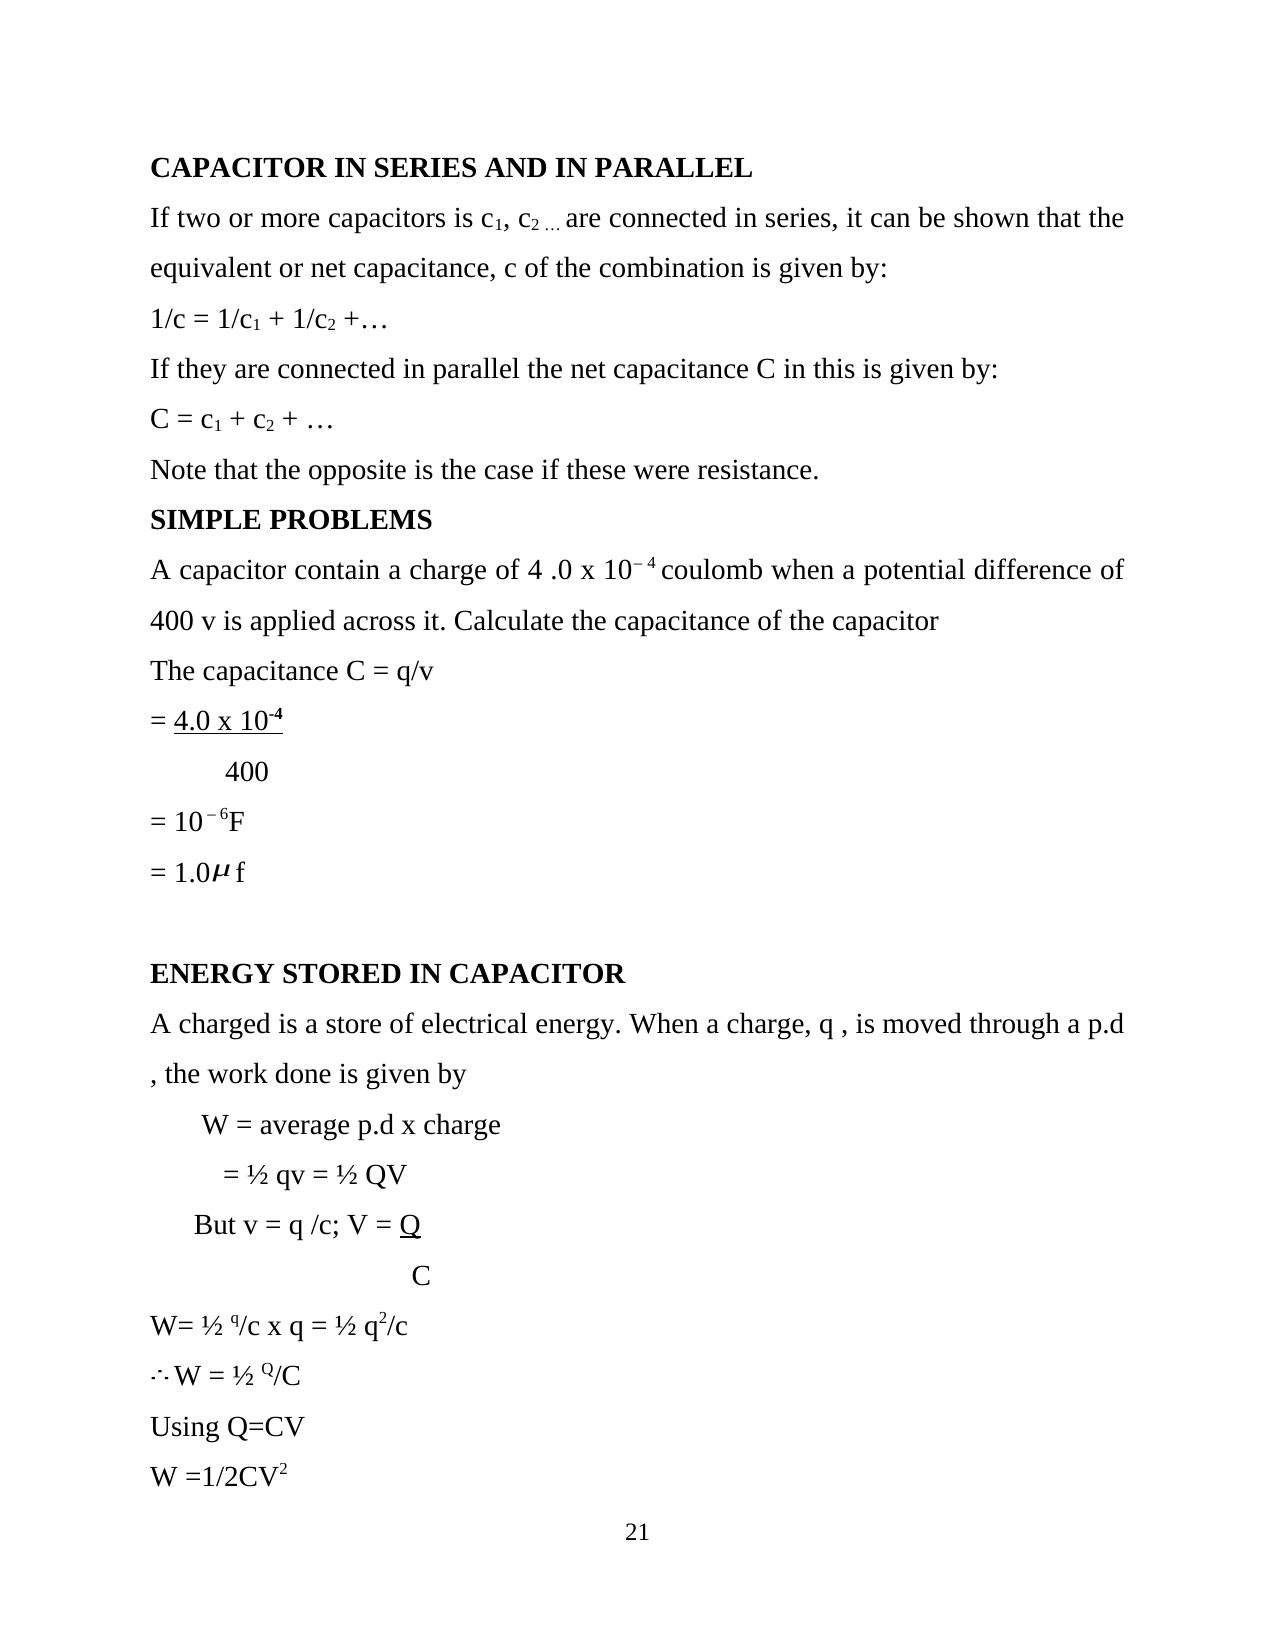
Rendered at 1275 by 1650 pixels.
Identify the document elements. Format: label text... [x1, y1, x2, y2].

text C = c1 + c2 + … [150, 402, 1125, 435]
text But v = q /c; V = Q [150, 1207, 1125, 1241]
text W= ½ q/c x q = ½ q2/c [150, 1308, 1125, 1342]
text W = average p.d x charge [150, 1107, 1125, 1140]
text CAPACITOR IN SERIES AND IN PARALLEL [150, 150, 1125, 183]
text = ½ qv = ½ QV [150, 1157, 1125, 1191]
subtitle ENERGY STORED IN CAPACITOR [150, 956, 1125, 989]
text W =1/2CV2 [150, 1459, 1125, 1492]
text 1/c = 1/c1 + 1/c2 +… [150, 301, 1125, 334]
text 400 [150, 754, 1125, 787]
text If they are connected in parallel the net capacitance C in this is given by: [150, 351, 1125, 385]
text Note that the opposite is the case if these were resistance. [150, 452, 1125, 485]
text The capacitance C = q/v [150, 653, 1125, 687]
text SIMPLE PROBLEMS [150, 502, 1125, 536]
text = 10 – 6F [150, 804, 1125, 838]
text Using Q=CV [150, 1409, 1125, 1442]
text A charged is a store of electrical energy. When a charge, q , is moved through a p.d , the work done is given by [150, 1006, 1125, 1090]
text C [300, 1258, 1125, 1291]
text A capacitor contain a charge of 4 .0 x 10– 4 coulomb when a potential difference of 400 v is applied across it. Calculate the capacitance of the capacitor [150, 552, 1125, 636]
text = 1.0f [150, 854, 1125, 889]
text W = ½ Q/C [150, 1358, 1125, 1392]
text If two or more capacitors is c1, c2 … are connected in series, it can be shown that the equivalent or net capacitance, c of the combination is given by: [150, 200, 1125, 284]
text = 4.0 x 10-4 [150, 703, 1125, 737]
